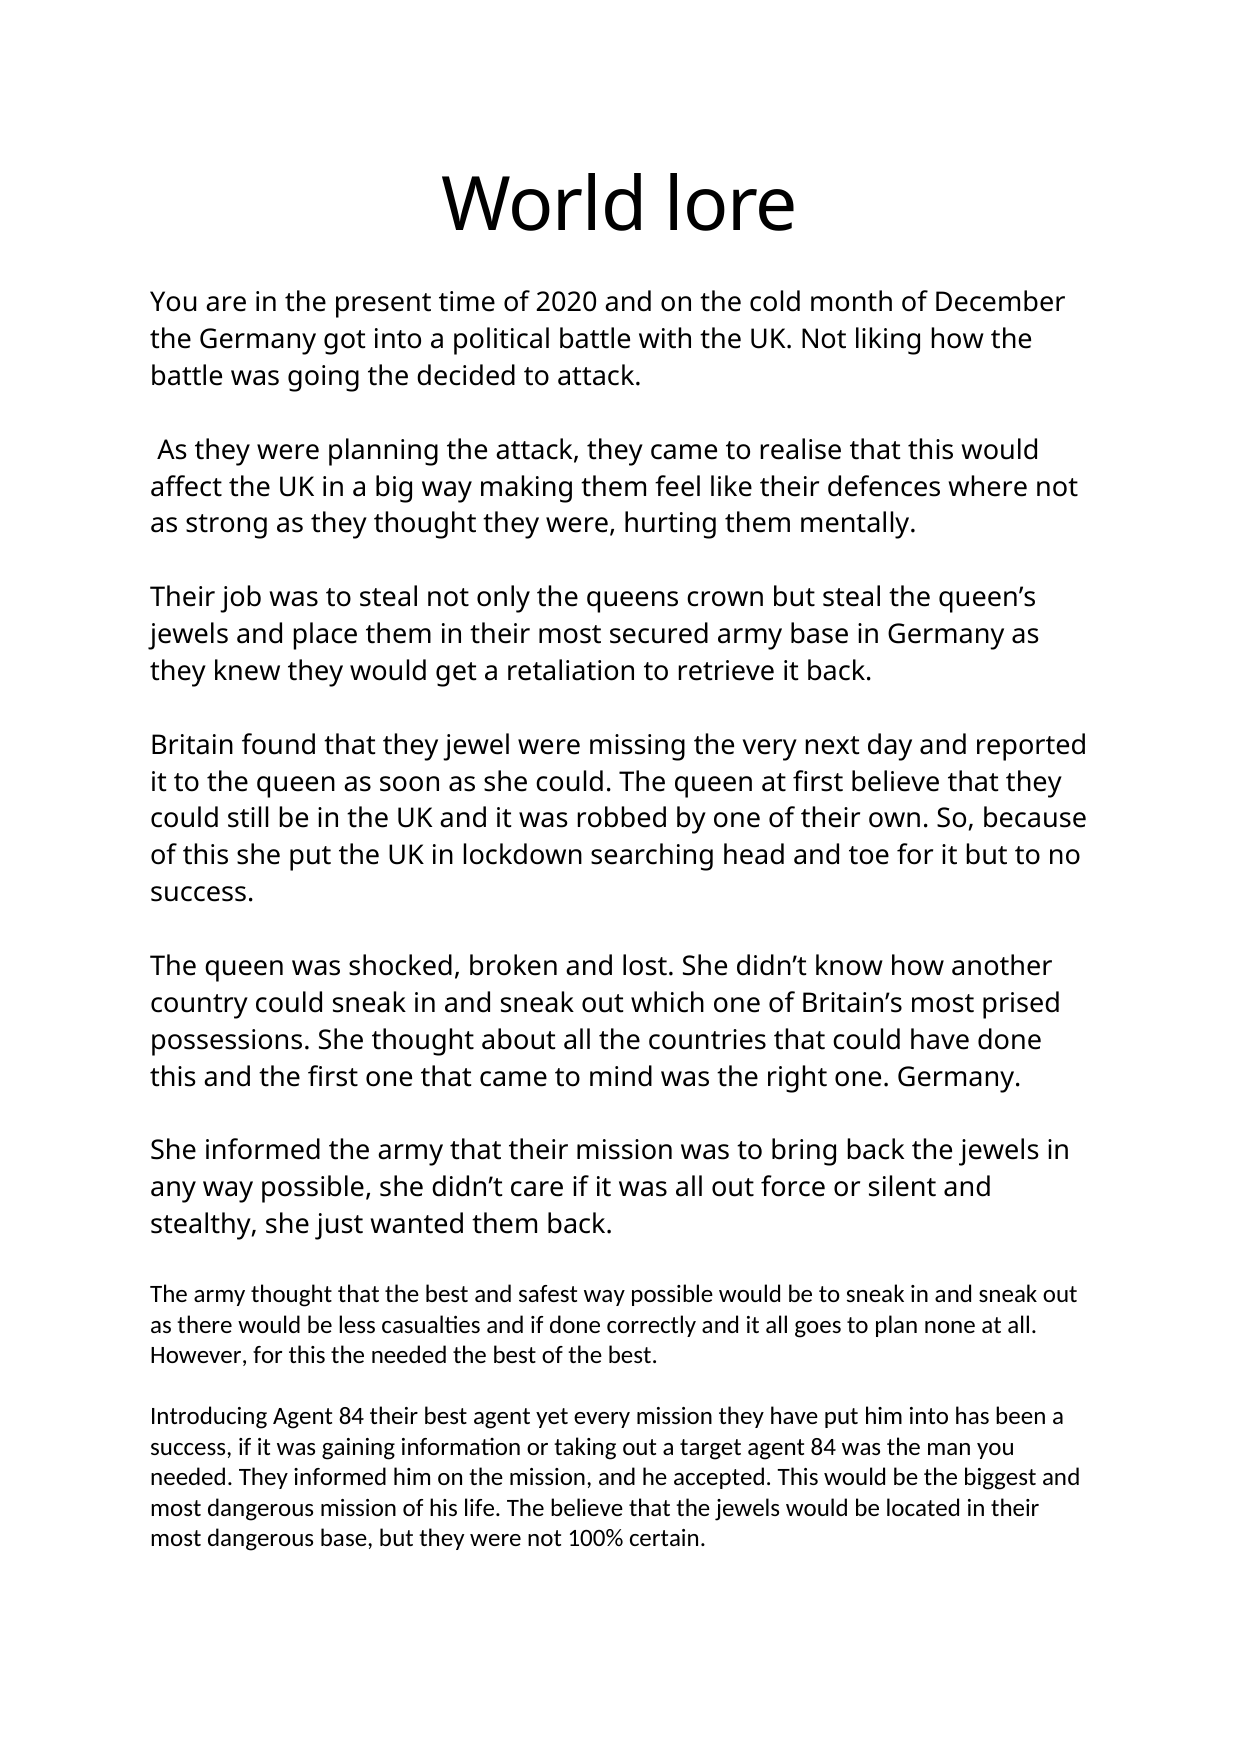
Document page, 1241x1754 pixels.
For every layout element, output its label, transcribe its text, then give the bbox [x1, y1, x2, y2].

text Their job was to steal not only the queens crown but steal the queen’s jewels and place them in their most secured army base in Germany as they knew they would get a retaliation to retrieve it back. [150, 578, 1090, 688]
text The queen was shocked, broken and lost. She didn’t know how another country could sneak in and sneak out which one of Britain’s most prised possessions. She thought about all the countries that could have done this and the first one that came to mind was the right one. Germany. [150, 946, 1090, 1094]
text She informed the army that their mission was to bring back the jewels in any way possible, she didn’t care if it was all out force or silent and stealthy, she just wanted them back. [150, 1131, 1090, 1241]
text As they were planning the attack, they came to realise that this would affect the UK in a big way making them feel like their defences where not as strong as they thought they were, hurting them mentally. [150, 430, 1090, 541]
text Britain found that they jewel were missing the very next day and reported it to the queen as soon as she could. The queen at first believe that they could still be in the UK and it was robbed by one of their own. So, because of this she put the UK in lockdown searching head and toe for it but to no success. [150, 725, 1090, 909]
text Introducing Agent 84 their best agent yet every mission they have put him into has been a success, if it was gaining information or taking out a target agent 84 was the man you needed. They informed him on the mission, and he accepted. This would be the biggest and most dangerous mission of his life. The believe that the jewels would be located in their most dangerous base, but they were not 100% certain. [150, 1400, 1090, 1553]
text You are in the present time of 2020 and on the cold month of December the Germany got into a political battle with the UK. Not liking how the battle was going the decided to attack. [150, 283, 1090, 393]
text The army thought that the best and safest way possible would be to sneak in and sneak out as there would be less casualties and if done correctly and it all goes to plan none at all. However, for this the needed the best of the best. [150, 1278, 1090, 1370]
title World lore [150, 150, 1090, 252]
